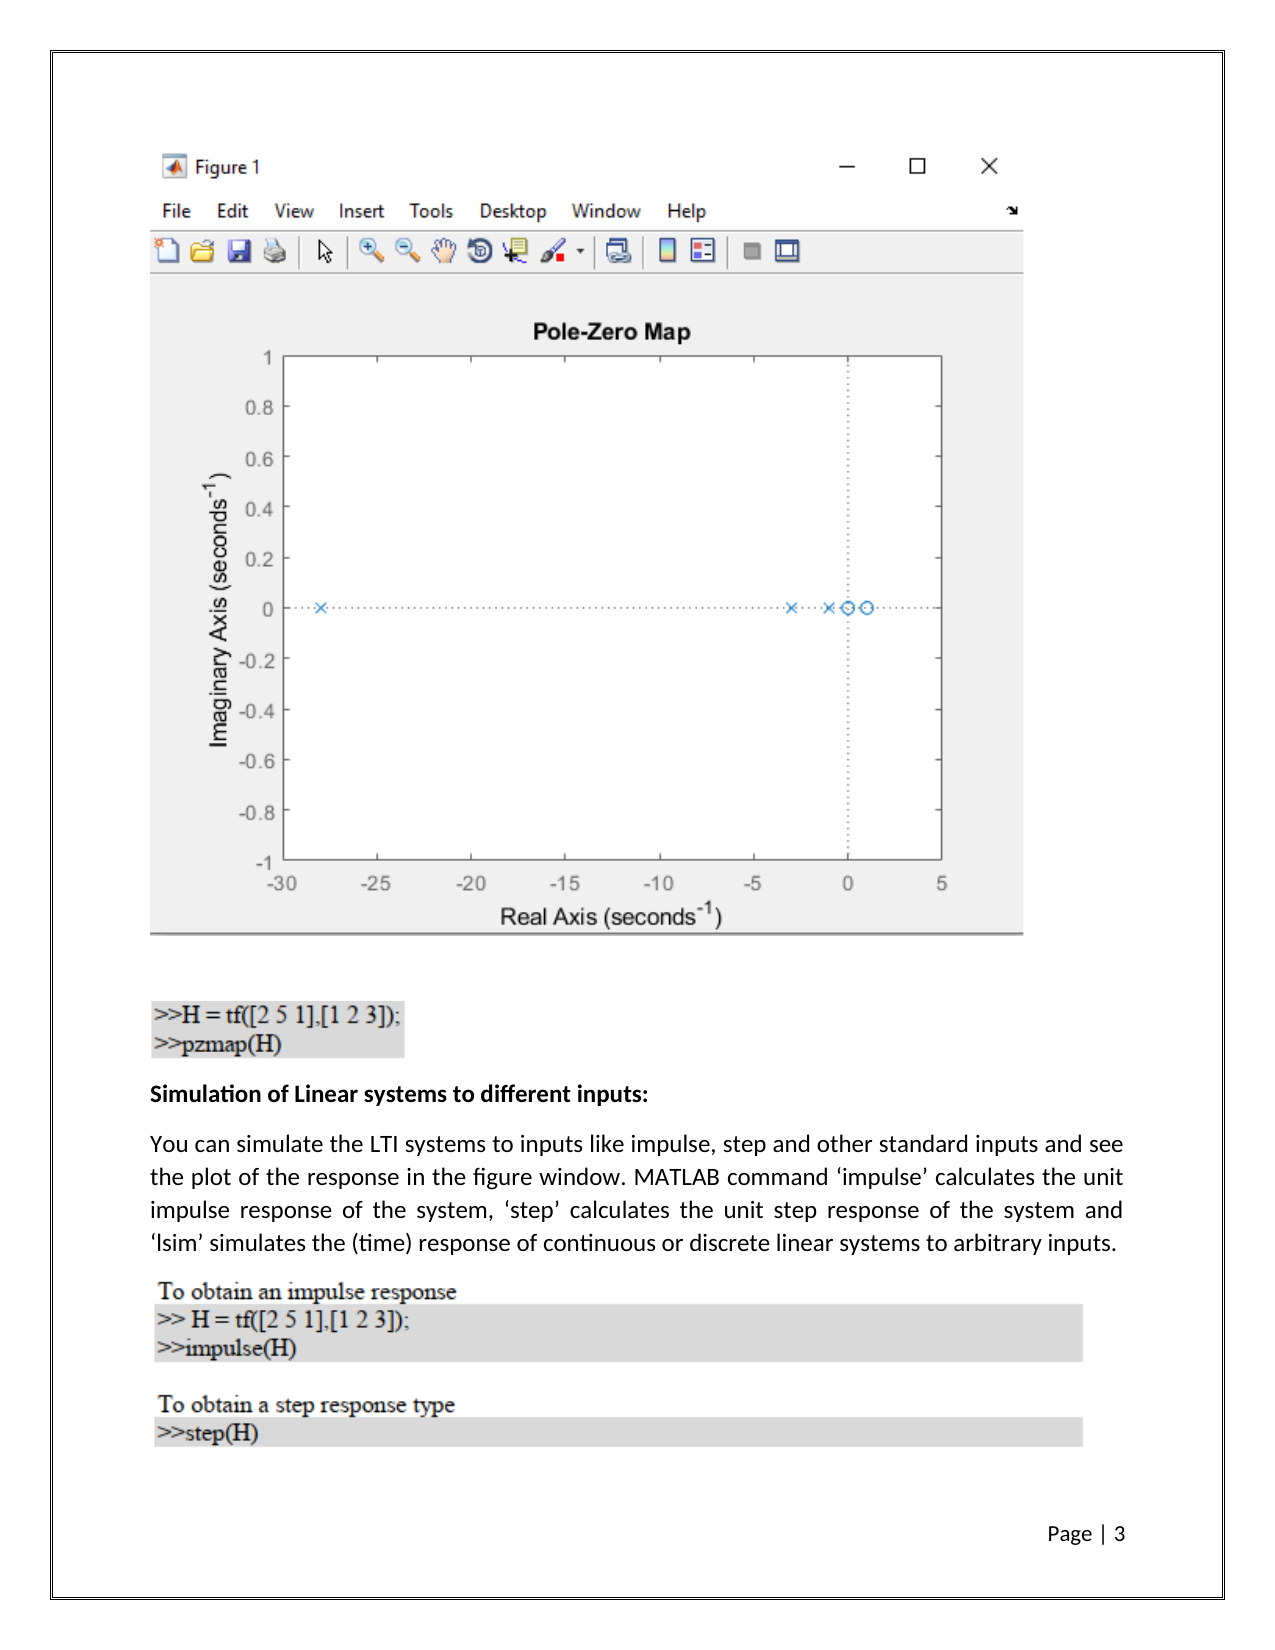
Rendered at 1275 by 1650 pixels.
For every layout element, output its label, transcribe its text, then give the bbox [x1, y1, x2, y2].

text Simulation of Linear systems to different inputs: [150, 1078, 1125, 1109]
picture [150, 1276, 1091, 1455]
picture [150, 1001, 405, 1060]
text You can simulate the LTI systems to inputs like impulse, step and other standard inputs and see the plot of the response in the figure window. MATLAB command ‘impulse’ calculates the unit impulse response of the system, ‘step’ calculates the unit step response of the system and ‘lsim’ simulates the (time) response of continuous or discrete linear systems to arbitrary inputs. [150, 1128, 1125, 1257]
picture [150, 150, 1024, 936]
